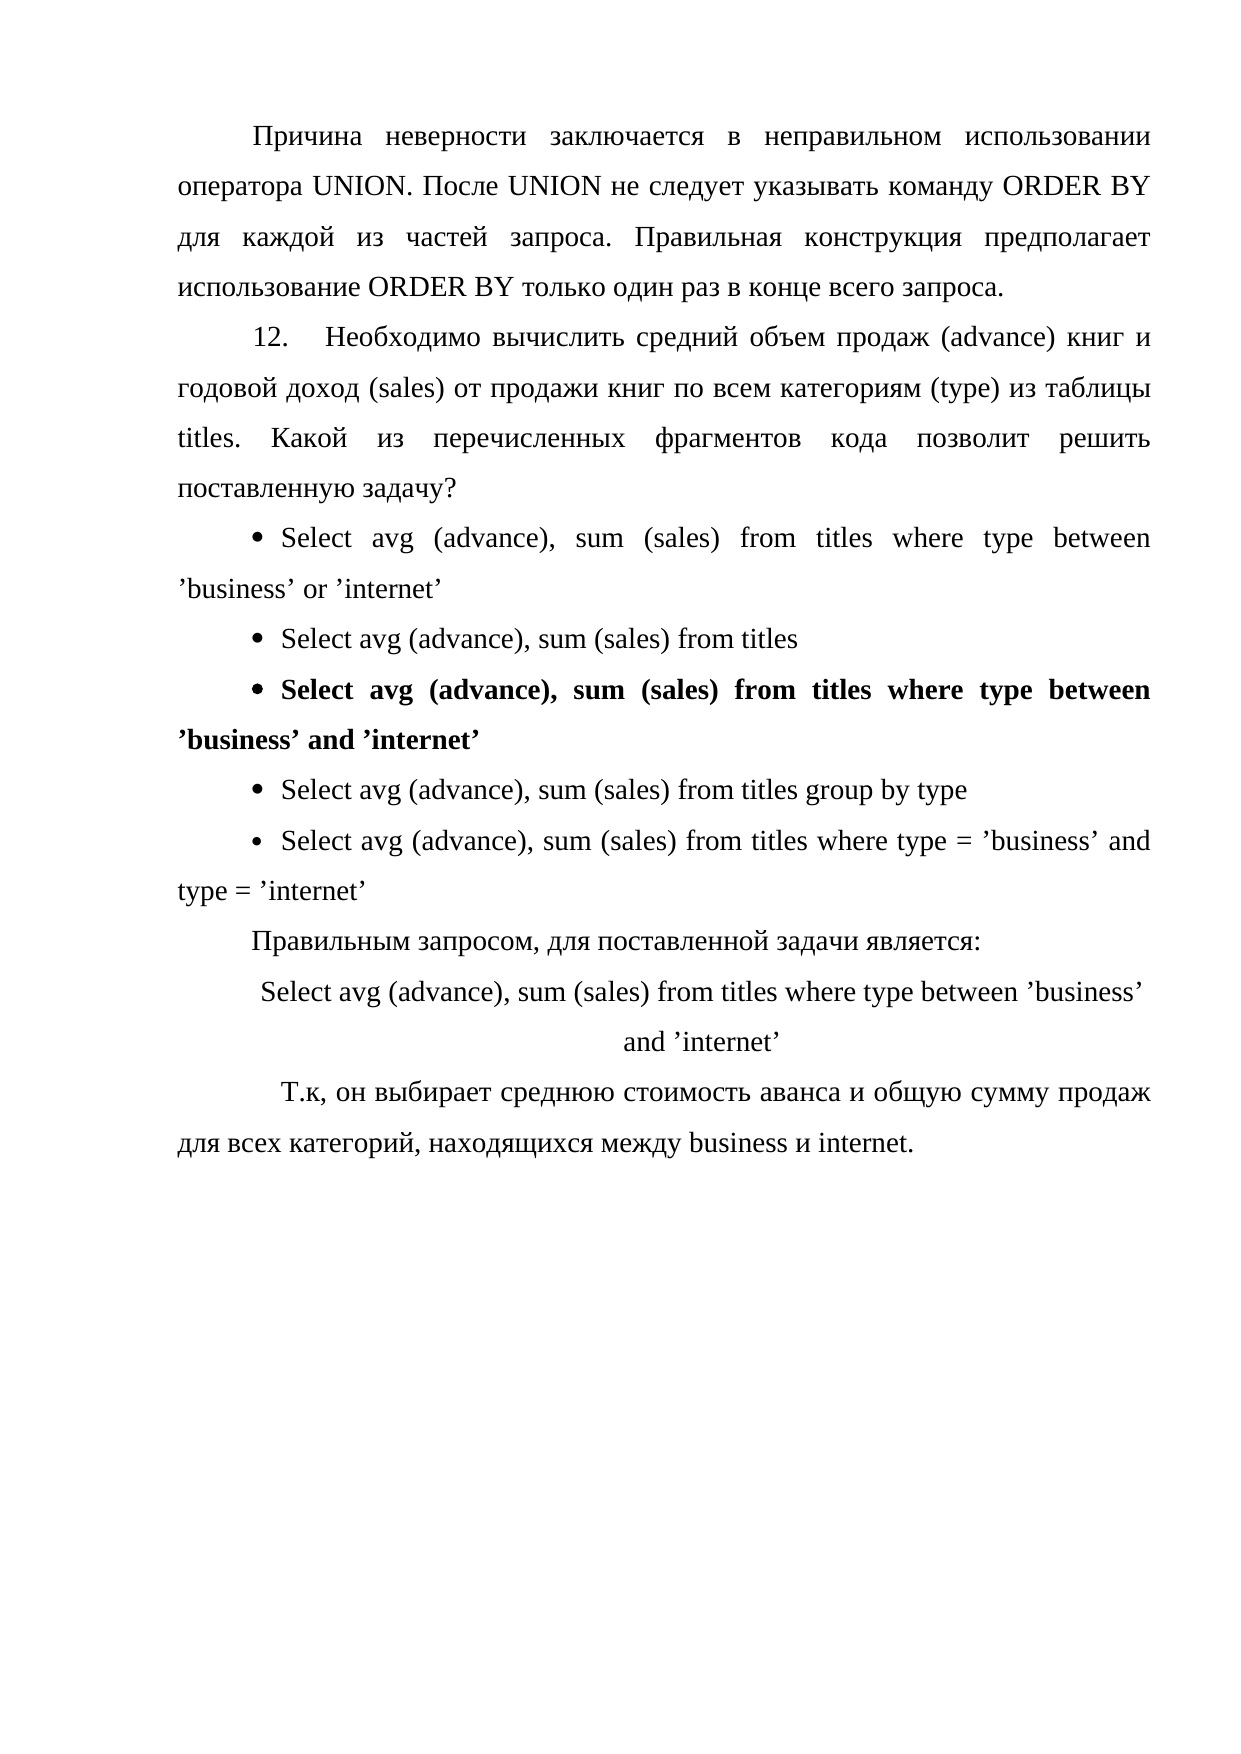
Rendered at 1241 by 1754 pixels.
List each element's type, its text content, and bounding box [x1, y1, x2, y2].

text Причина неверности заключается в неправильном использовании оператора UNION. После UNION не следует указывать команду ORDER BY для каждой из частей запроса. Правильная конструкция предполагает использование ORDER BY только один раз в конце всего запроса. [177, 118, 1152, 303]
text Select avg (advance), sum (sales) from titles where type between ’business’ and ’internet’ [252, 974, 1152, 1058]
list Select avg (advance), sum (sales) from titles [177, 621, 1152, 655]
list Select avg (advance), sum (sales) from titles group by type [177, 772, 1152, 806]
list Необходимо вычислить средний объем продаж (advance) книг и годовой доход (sales) от продажи книг по всем категориям (type) из таблицы titles. Какой из перечисленных фрагментов кода позволит решить поставленную задачу? [177, 319, 1152, 504]
list Select avg (advance), sum (sales) from titles where type between ’business’ or ’internet’ [177, 521, 1152, 604]
list Select avg (advance), sum (sales) from titles where type between ’business’ and ’internet’ [177, 672, 1152, 756]
text Т.к, он выбирает среднюю стоимость аванса и общую сумму продаж для всех категорий, находящихся между business и internet. [177, 1074, 1152, 1158]
list Select avg (advance), sum (sales) from titles where type = ’business’ and type = ’internet’ [177, 823, 1152, 907]
text Правильным запросом, для поставленной задачи является: [177, 923, 1152, 957]
